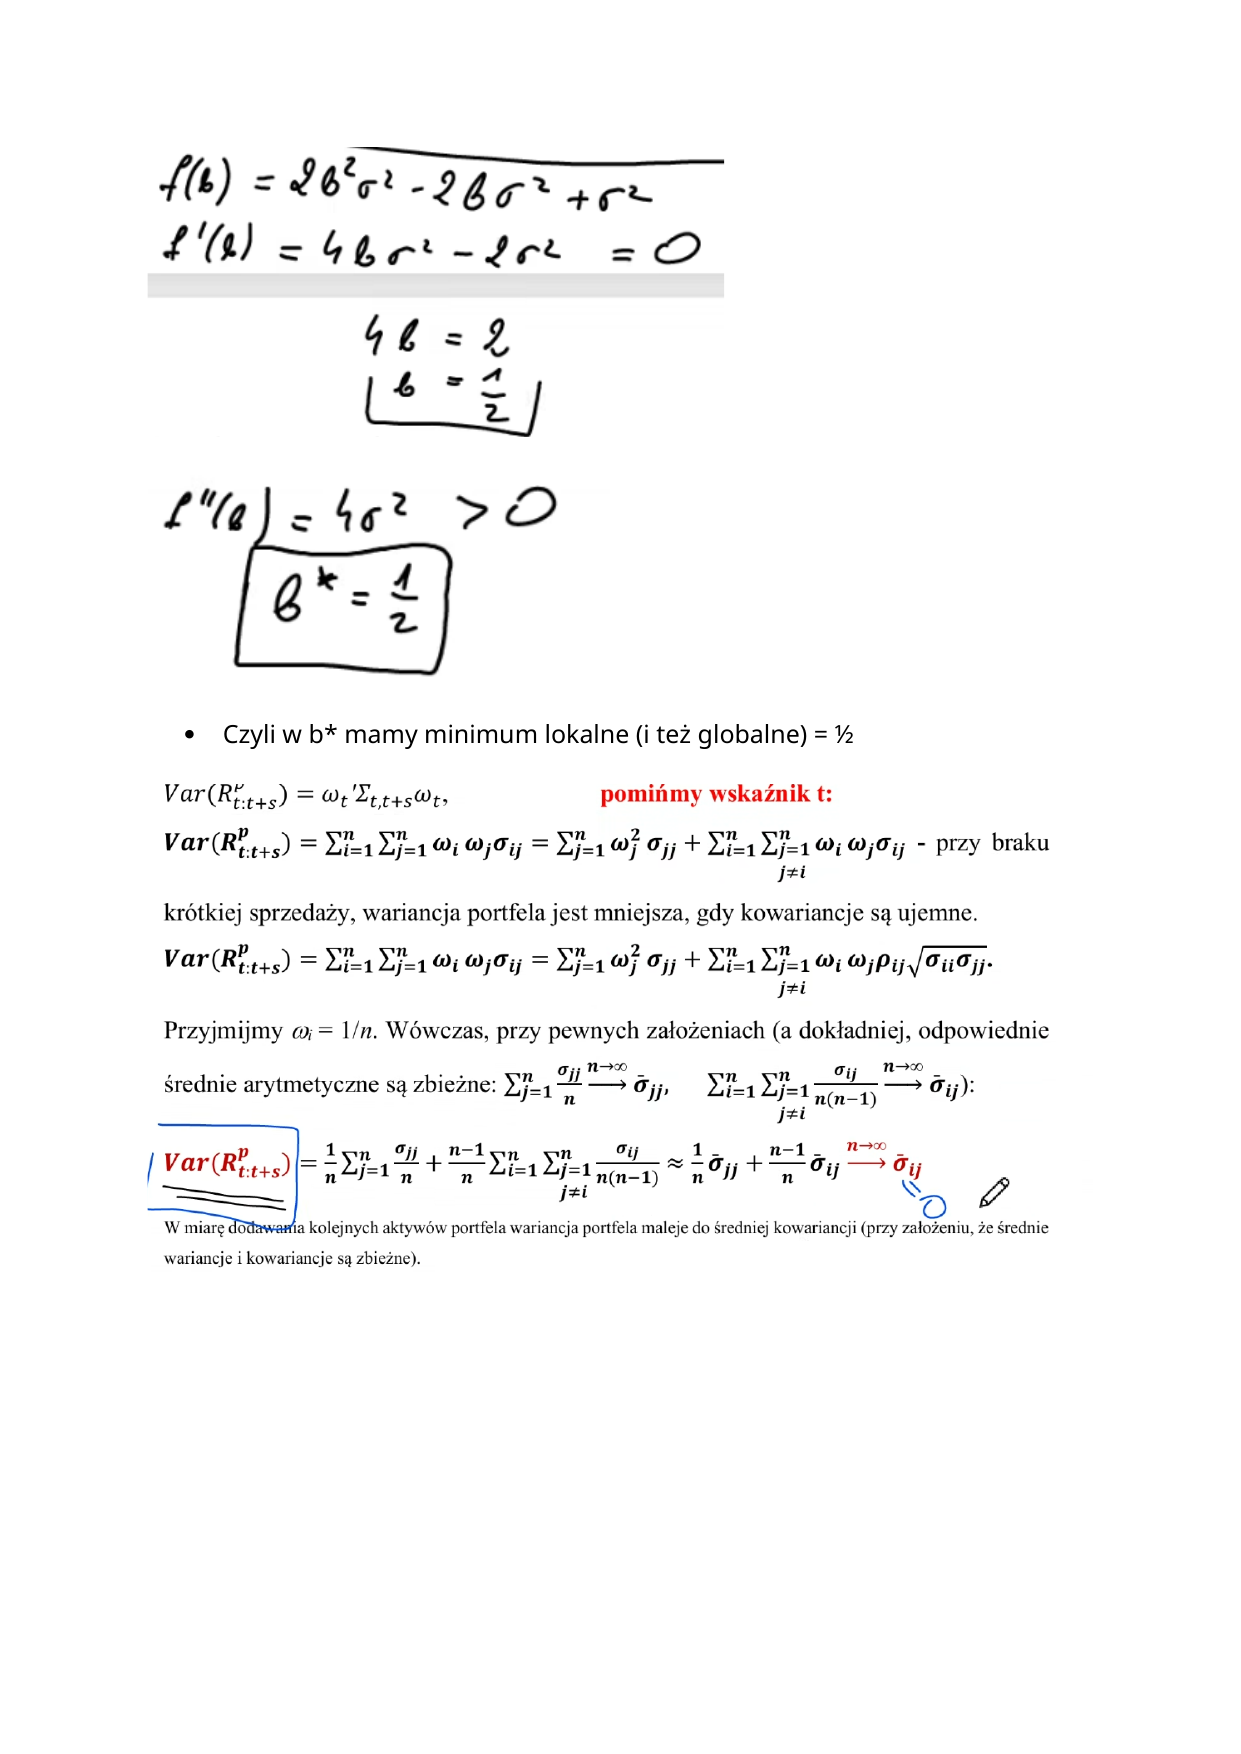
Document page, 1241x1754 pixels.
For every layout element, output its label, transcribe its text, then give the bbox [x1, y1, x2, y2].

list Czyli w b* mamy minimum lokalne (i też globalne) = ½ [185, 716, 1093, 751]
picture [147, 784, 1093, 1272]
picture [147, 147, 725, 437]
picture [147, 470, 611, 683]
